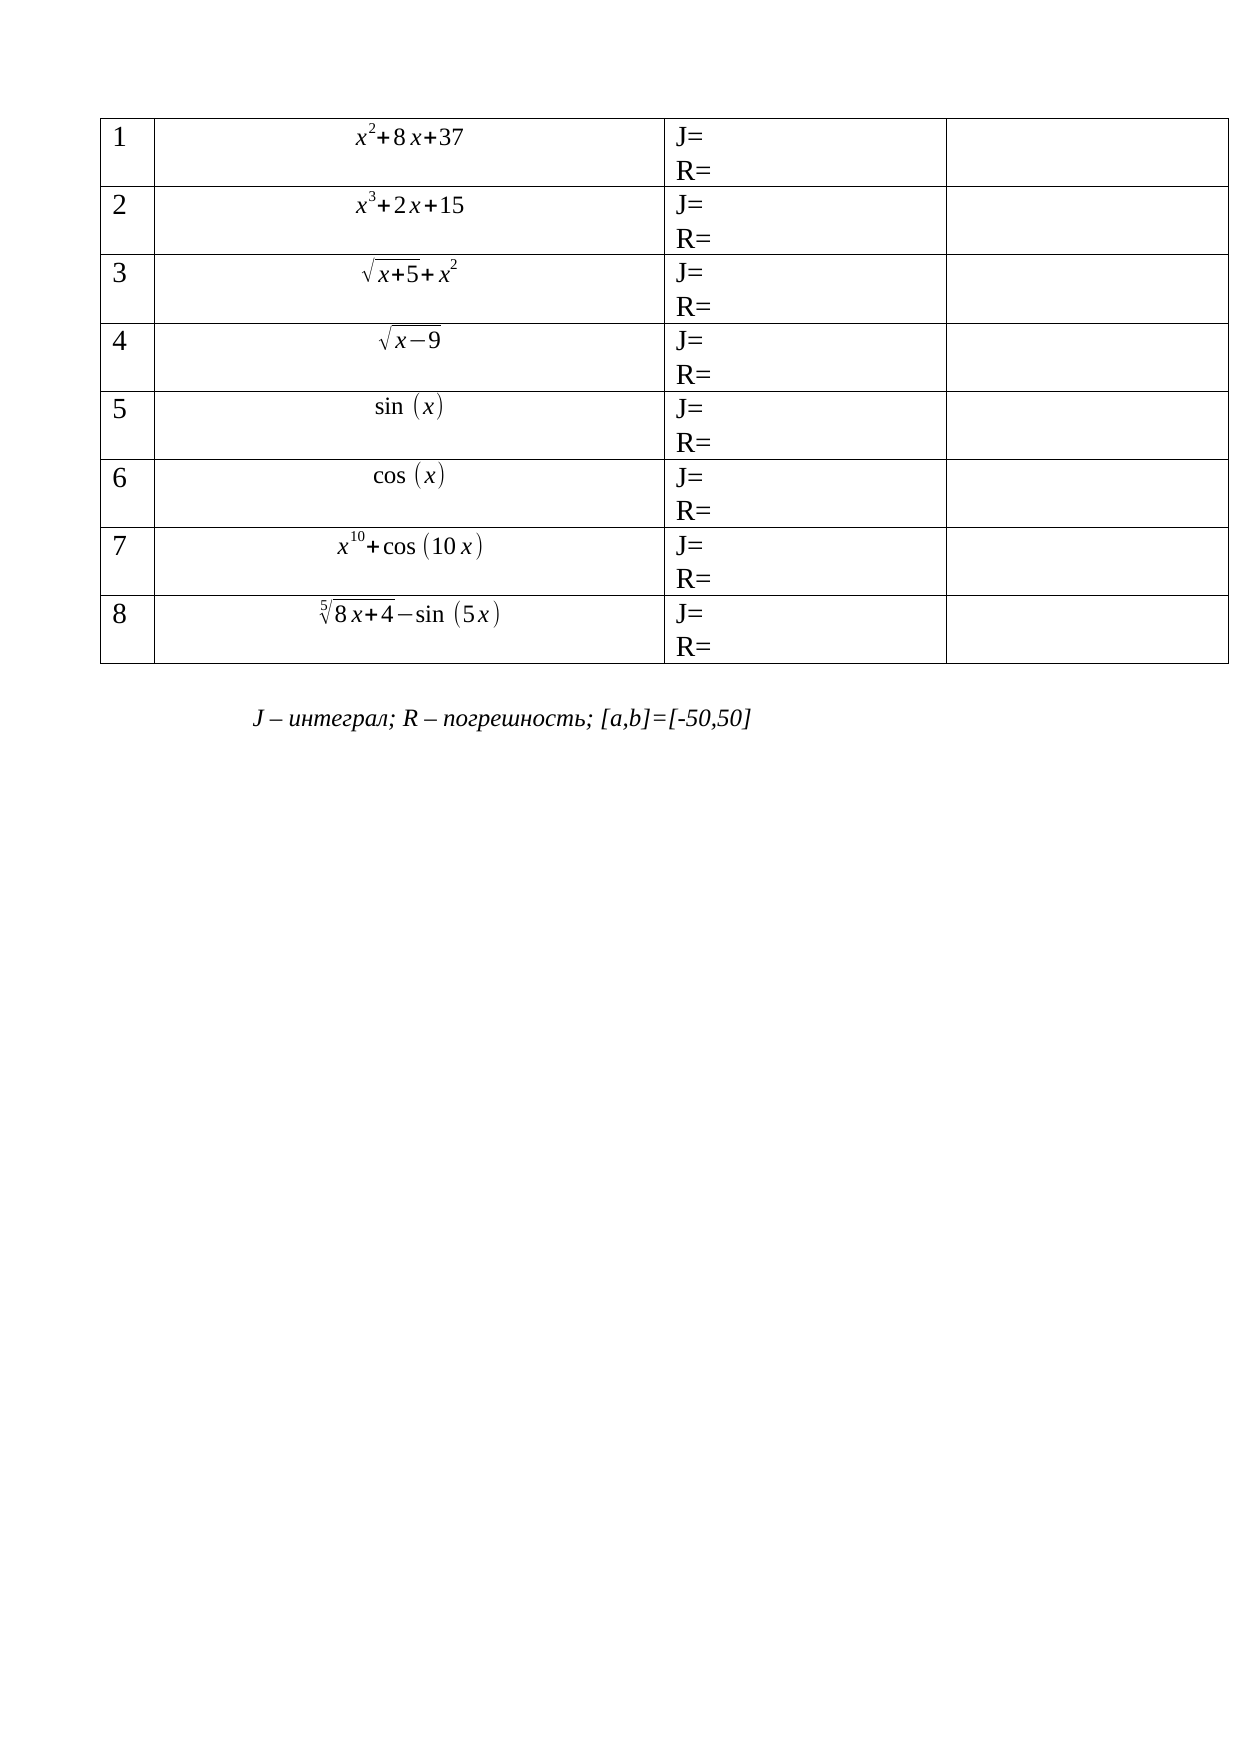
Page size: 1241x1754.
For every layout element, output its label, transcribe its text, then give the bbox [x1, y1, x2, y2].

table_cell 8 [101, 596, 154, 663]
table_cell J= R= [665, 187, 946, 254]
table_cell [155, 528, 664, 595]
table_cell [947, 119, 1228, 186]
table_cell 4 [101, 324, 154, 391]
table_cell 5 [101, 392, 154, 459]
table_cell [947, 596, 1228, 663]
table_cell [155, 460, 664, 527]
table_cell [155, 392, 664, 459]
table_cell J= R= [665, 324, 946, 391]
table_cell [947, 324, 1228, 391]
table_cell [155, 596, 664, 663]
table_cell [947, 528, 1228, 595]
table_cell [947, 392, 1228, 459]
table_cell [155, 324, 664, 391]
table_cell [947, 460, 1228, 527]
table_cell [155, 187, 664, 254]
table_cell J= R= [665, 255, 946, 322]
table_cell J= R= [665, 119, 946, 186]
table_cell [155, 119, 664, 186]
table_cell [155, 255, 664, 322]
list J – интеграл; R – погрешность; [a,b]=[-50,50] [252, 703, 1152, 731]
table_cell 2 [101, 187, 154, 254]
table_cell 7 [101, 528, 154, 595]
table_cell J= R= [665, 460, 946, 527]
table_cell J= R= [665, 392, 946, 459]
table_cell 6 [101, 460, 154, 527]
table_cell [947, 187, 1228, 254]
table_cell J= R= [665, 528, 946, 595]
table_cell [947, 255, 1228, 322]
table_cell J= R= [665, 596, 946, 663]
table_cell 1 [101, 119, 154, 186]
table_cell 3 [101, 255, 154, 322]
